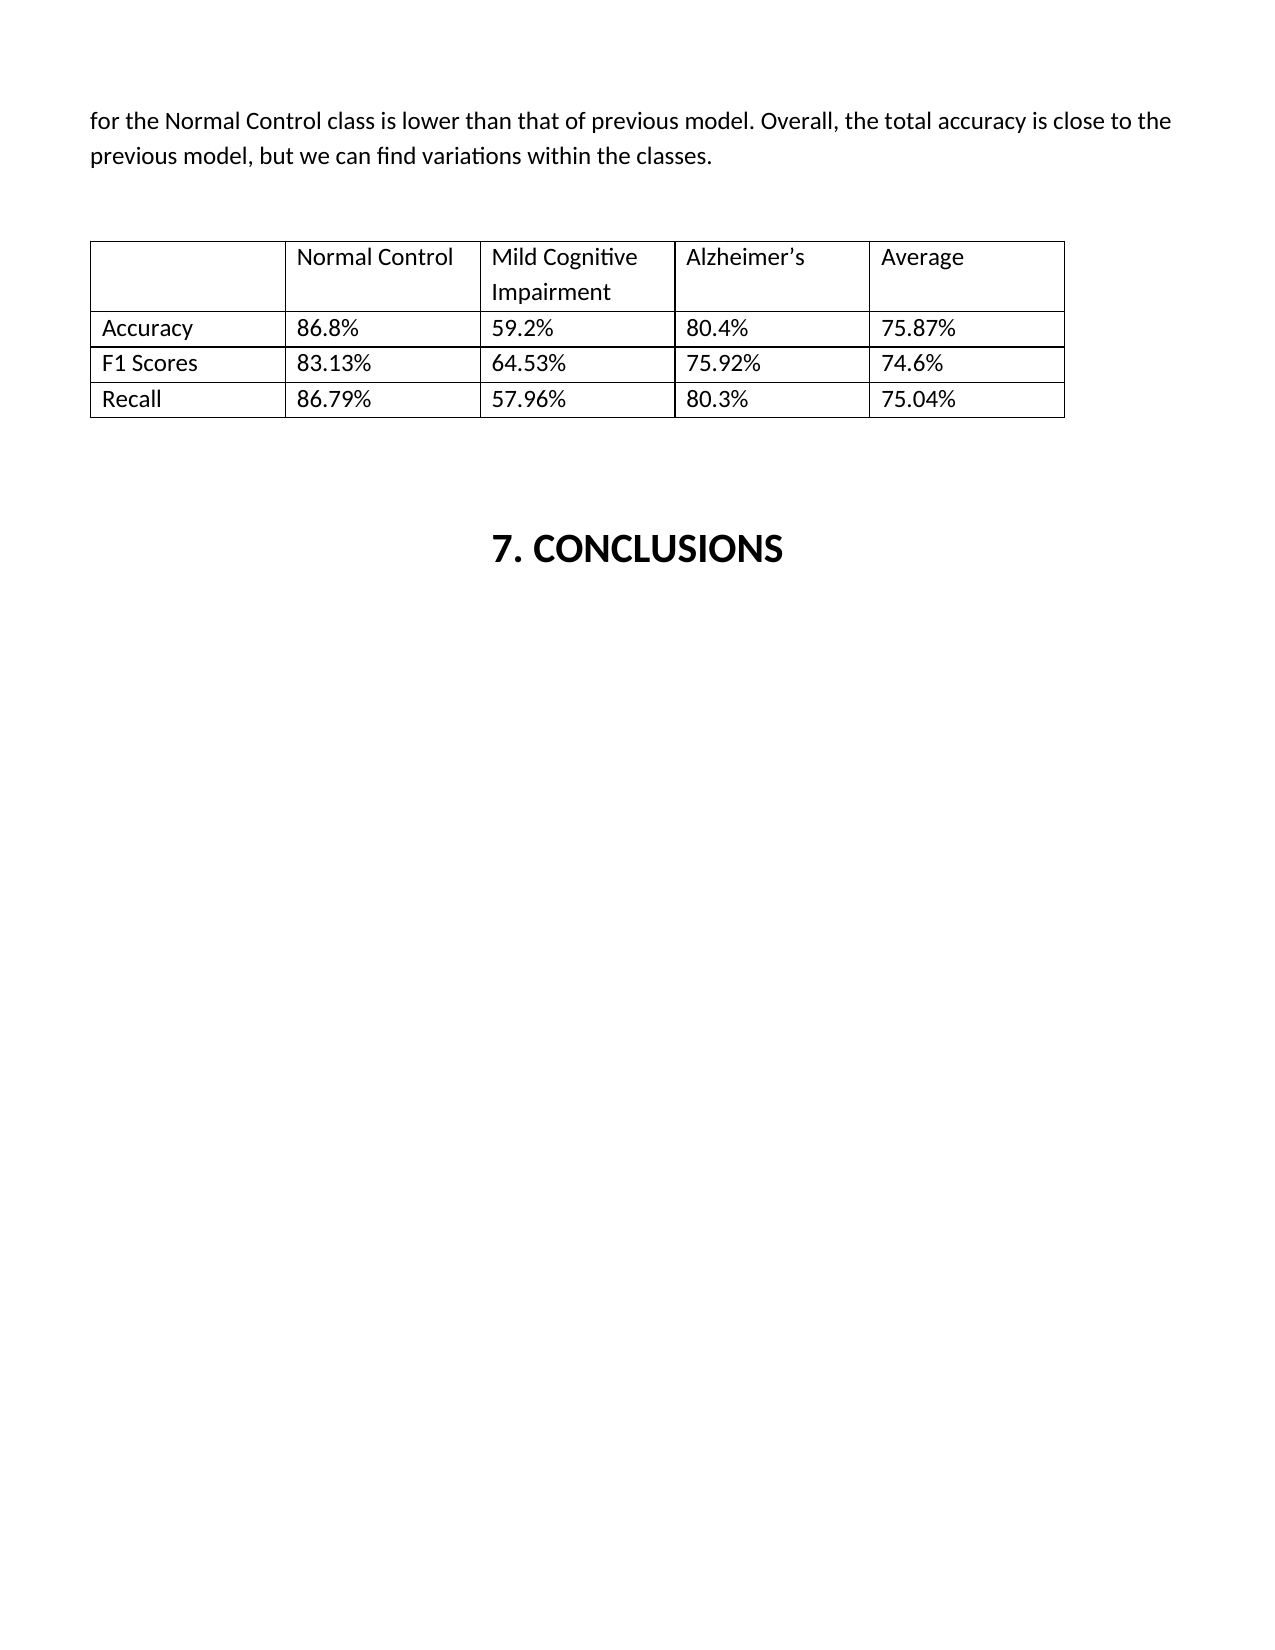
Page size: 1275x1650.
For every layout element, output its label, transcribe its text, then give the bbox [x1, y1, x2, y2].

table_header Normal Control [286, 242, 480, 311]
table_header Mild Cognitive Impairment [481, 242, 674, 311]
table_cell 75.04% [870, 383, 1064, 417]
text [90, 105, 1185, 171]
table_cell 59.2% [481, 312, 674, 346]
table_cell Recall [91, 383, 285, 417]
table_cell F1 Scores [91, 348, 285, 382]
table_cell 80.4% [676, 312, 869, 346]
table_cell 57.96% [481, 383, 674, 417]
table_cell 75.92% [676, 348, 869, 382]
table_header Average [870, 242, 1064, 311]
table_cell 75.87% [870, 312, 1064, 346]
table_header [91, 242, 285, 311]
table_cell Accuracy [91, 312, 285, 346]
table_cell 86.79% [286, 383, 480, 417]
table_cell 83.13% [286, 348, 480, 382]
table_cell 74.6% [870, 348, 1064, 382]
table_cell 86.8% [286, 312, 480, 346]
text 7. CONCLUSIONS [90, 522, 1185, 572]
table_cell 64.53% [481, 348, 674, 382]
table_cell 80.3% [676, 383, 869, 417]
table_header Alzheimer’s [676, 242, 869, 311]
